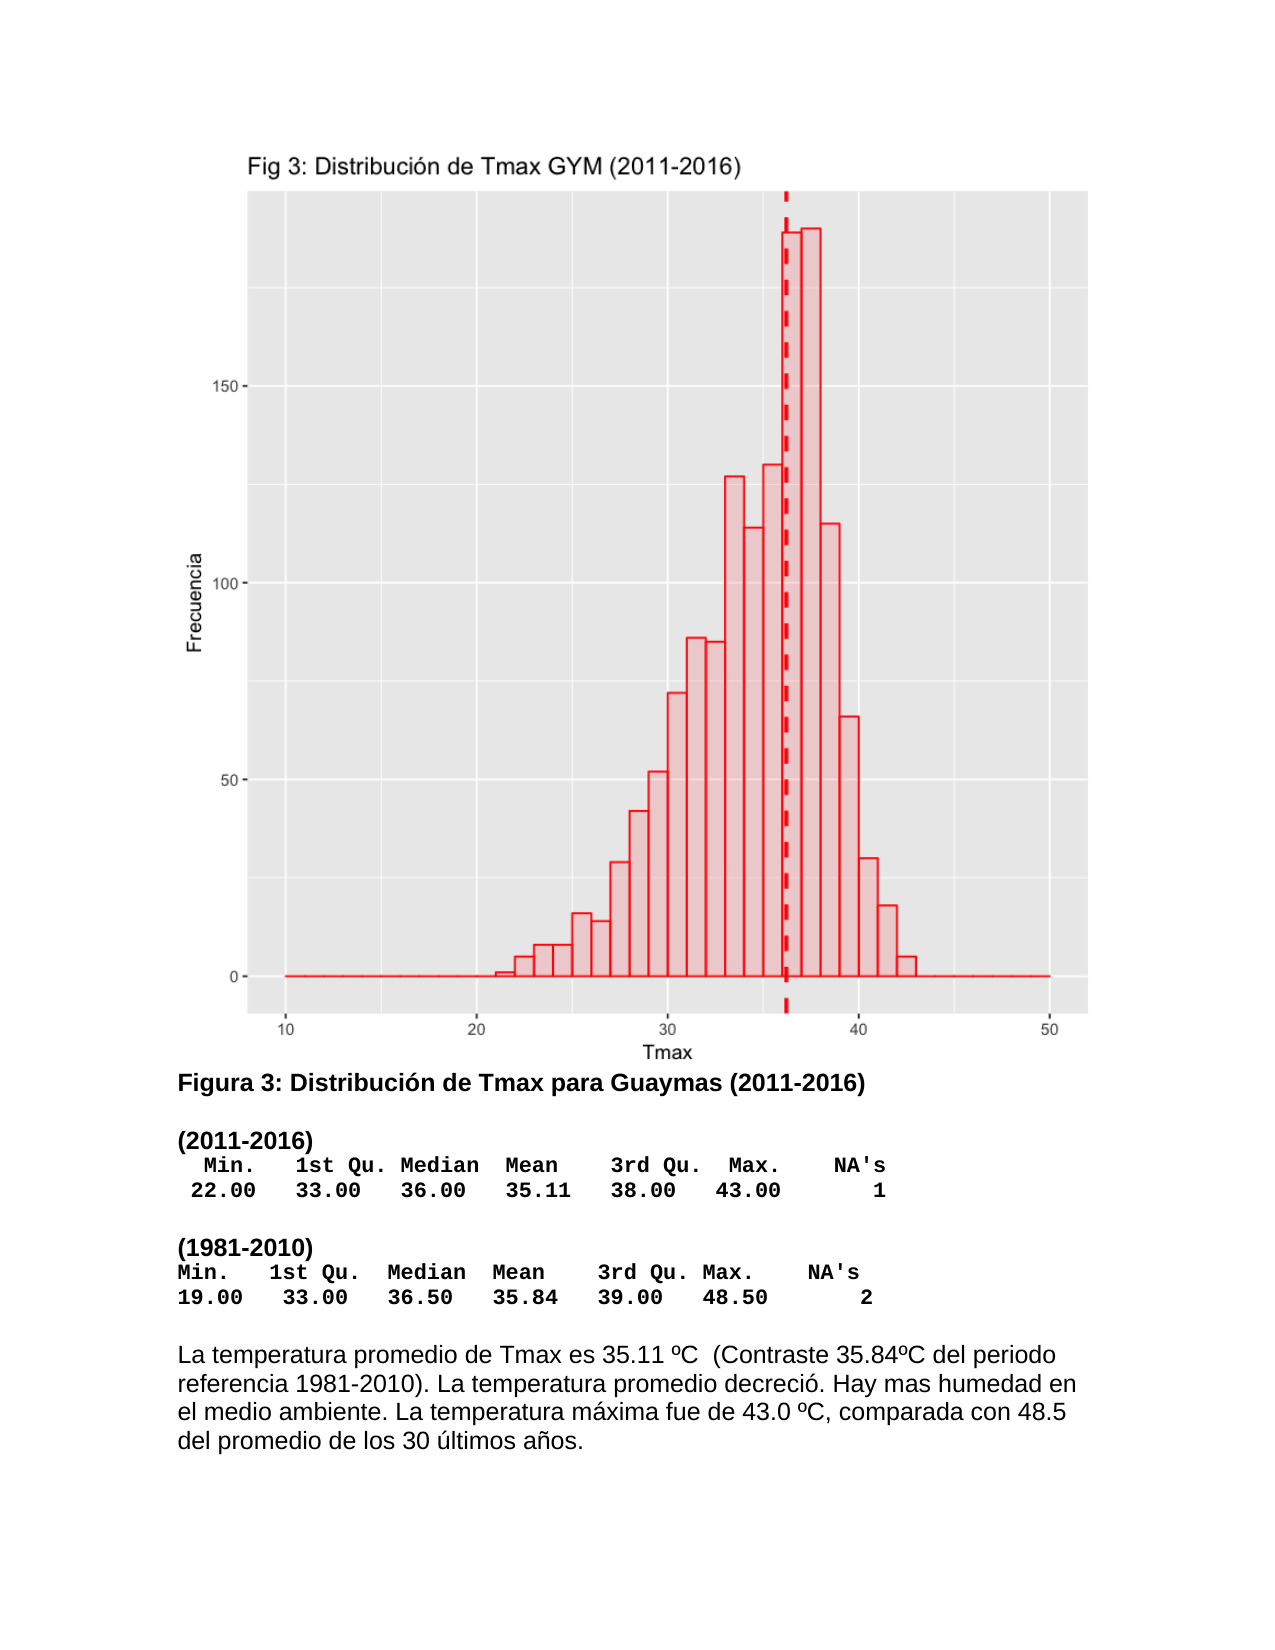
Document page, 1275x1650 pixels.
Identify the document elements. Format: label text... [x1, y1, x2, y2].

text (2011-2016) [177, 1126, 1098, 1154]
text 22.00 33.00 36.00 35.11 38.00 43.00 1 [177, 1179, 1098, 1204]
text 19.00 33.00 36.50 35.84 39.00 48.50 2 [177, 1286, 1098, 1311]
text (1981-2010) [177, 1233, 1098, 1262]
text Min. 1st Qu. Median Mean 3rd Qu. Max. NA's [177, 1262, 1098, 1286]
text La temperatura promedio de Tmax es 35.11 ºC (Contraste 35.84ºC del periodo referencia 1981-2010). La temperatura promedio decreció. Hay mas humedad en el medio ambiente. La temperatura máxima fue de 43.0 ºC, comparada con 48.5 del promedio de los 30 últimos años. [177, 1340, 1098, 1455]
text Min. 1st Qu. Median Mean 3rd Qu. Max. NA's [177, 1154, 1098, 1179]
picture [177, 147, 1098, 1069]
text Figura 3: Distribución de Tmax para Guaymas (2011-2016) [177, 1069, 1098, 1097]
